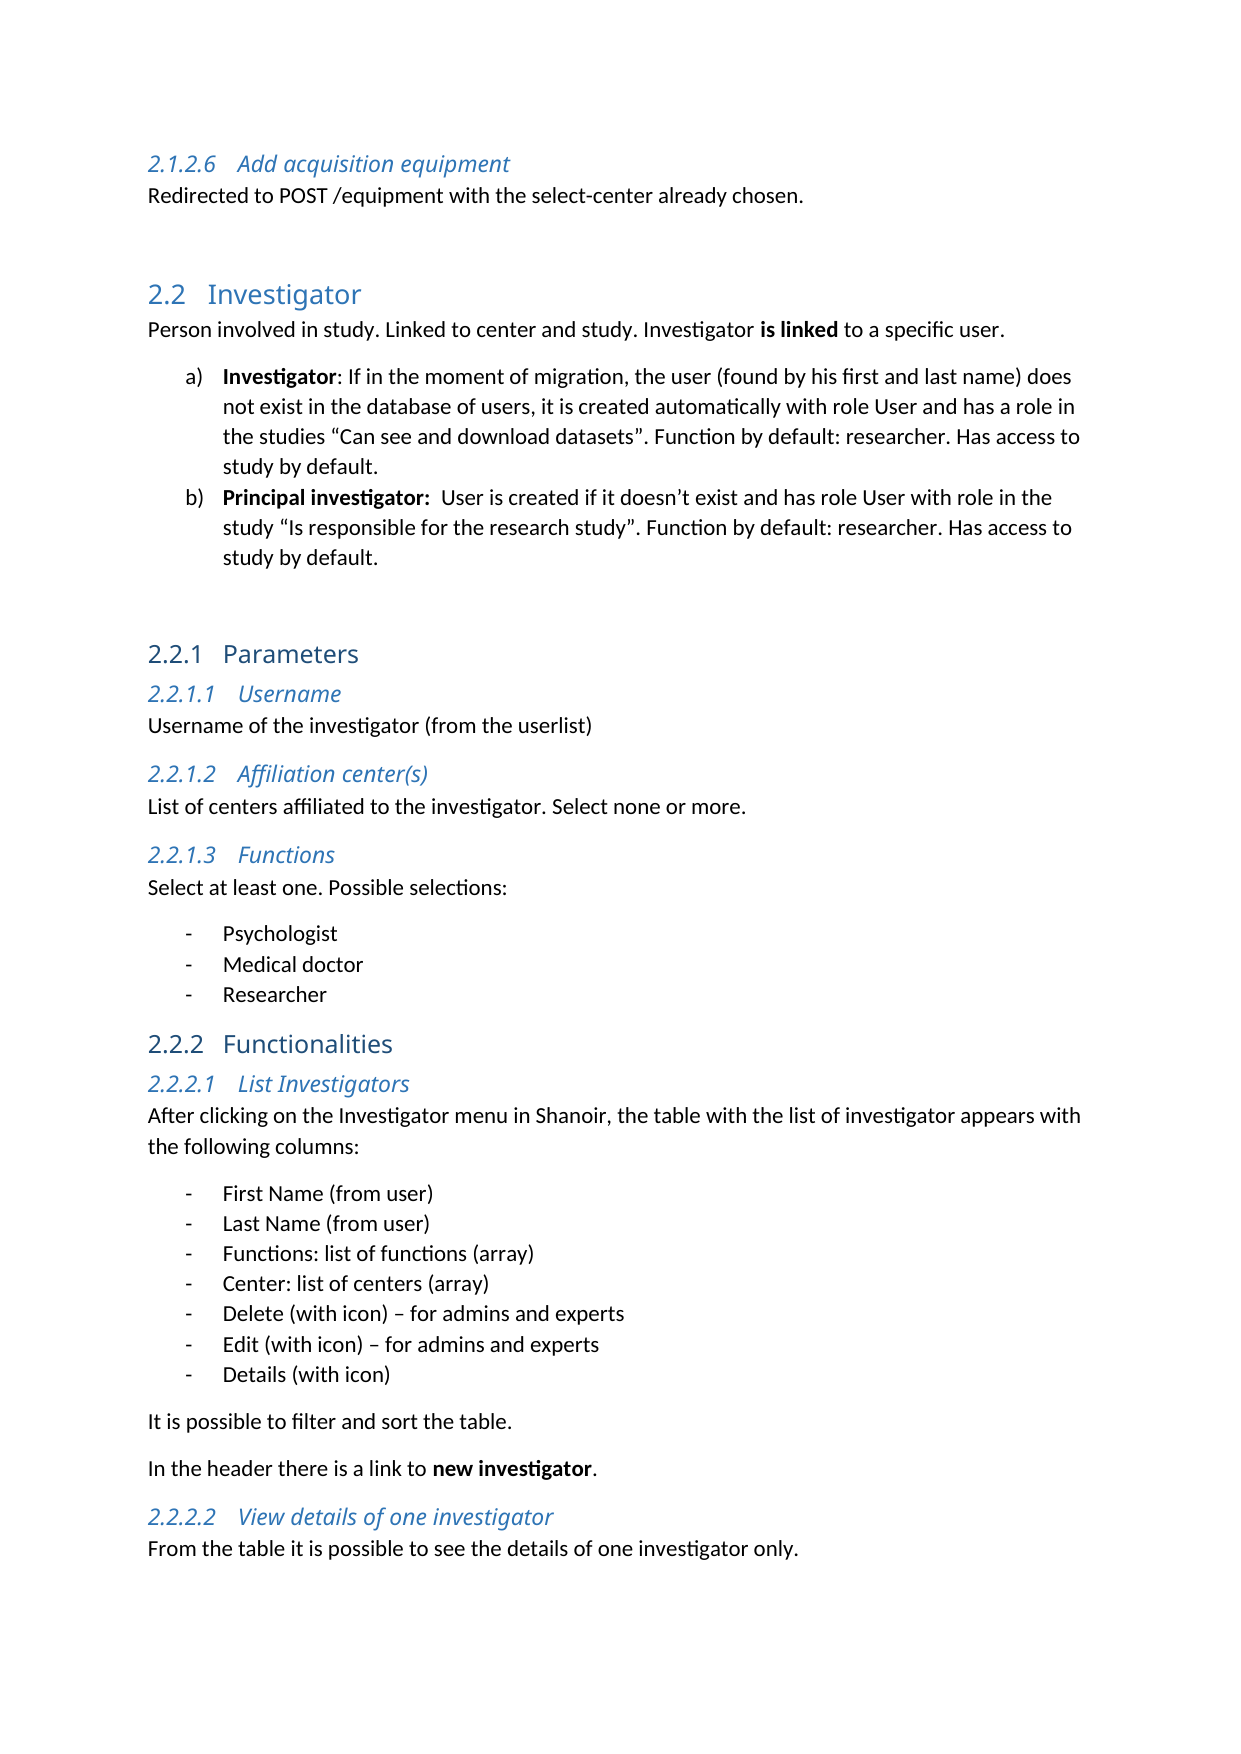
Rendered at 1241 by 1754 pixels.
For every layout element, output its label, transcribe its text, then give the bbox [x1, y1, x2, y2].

text Select at least one. Possible selections: [148, 873, 1093, 901]
subtitle Parameters [148, 637, 1093, 671]
list Functions: list of functions (array) [185, 1239, 1093, 1267]
list Last Name (from user) [185, 1209, 1093, 1237]
text In the header there is a link to new investigator. [148, 1454, 1093, 1482]
text It is possible to filter and sort the table. [148, 1407, 1093, 1435]
text From the table it is possible to see the details of one investigator only. [148, 1534, 1093, 1562]
list Principal investigator: User is created if it doesn’t exist and has role User with role in the study “Is responsible for the research study”. Function by default: researcher. Has access to study by default. [185, 483, 1093, 571]
list First Name (from user) [185, 1179, 1093, 1207]
subtitle Affiliation center(s) [148, 758, 1093, 789]
list Details (with icon) [185, 1360, 1093, 1388]
list Psychologist [185, 919, 1093, 948]
subtitle Add acquisition equipment [148, 148, 1093, 179]
text List of centers affiliated to the investigator. Select none or more. [148, 792, 1093, 820]
subtitle Username [148, 678, 1093, 709]
list Researcher [185, 980, 1093, 1008]
list Edit (with icon) – for admins and experts [185, 1330, 1093, 1358]
subtitle Investigator [148, 275, 1093, 312]
subtitle List Investigators [148, 1068, 1093, 1099]
subtitle Functionalities [148, 1027, 1093, 1061]
subtitle Functions [148, 839, 1093, 870]
text Redirected to POST /equipment with the select-center already chosen. [148, 181, 1093, 209]
list Investigator: If in the moment of migration, the user (found by his first and last name) does not exist in the database of users, it is created automatically with role User and has a role in the studies “Can see and download datasets”. Function by default: researcher. Has access to study by default. [185, 362, 1093, 480]
text Person involved in study. Linked to center and study. Investigator is linked to a specific user. [148, 315, 1093, 343]
subtitle View details of one investigator [148, 1501, 1093, 1532]
text After clicking on the Investigator menu in Shanoir, the table with the list of investigator appears with the following columns: [148, 1102, 1093, 1160]
list Center: list of centers (array) [185, 1269, 1093, 1297]
list Medical doctor [185, 950, 1093, 978]
text Username of the investigator (from the userlist) [148, 711, 1093, 739]
list Delete (with icon) – for admins and experts [185, 1299, 1093, 1327]
